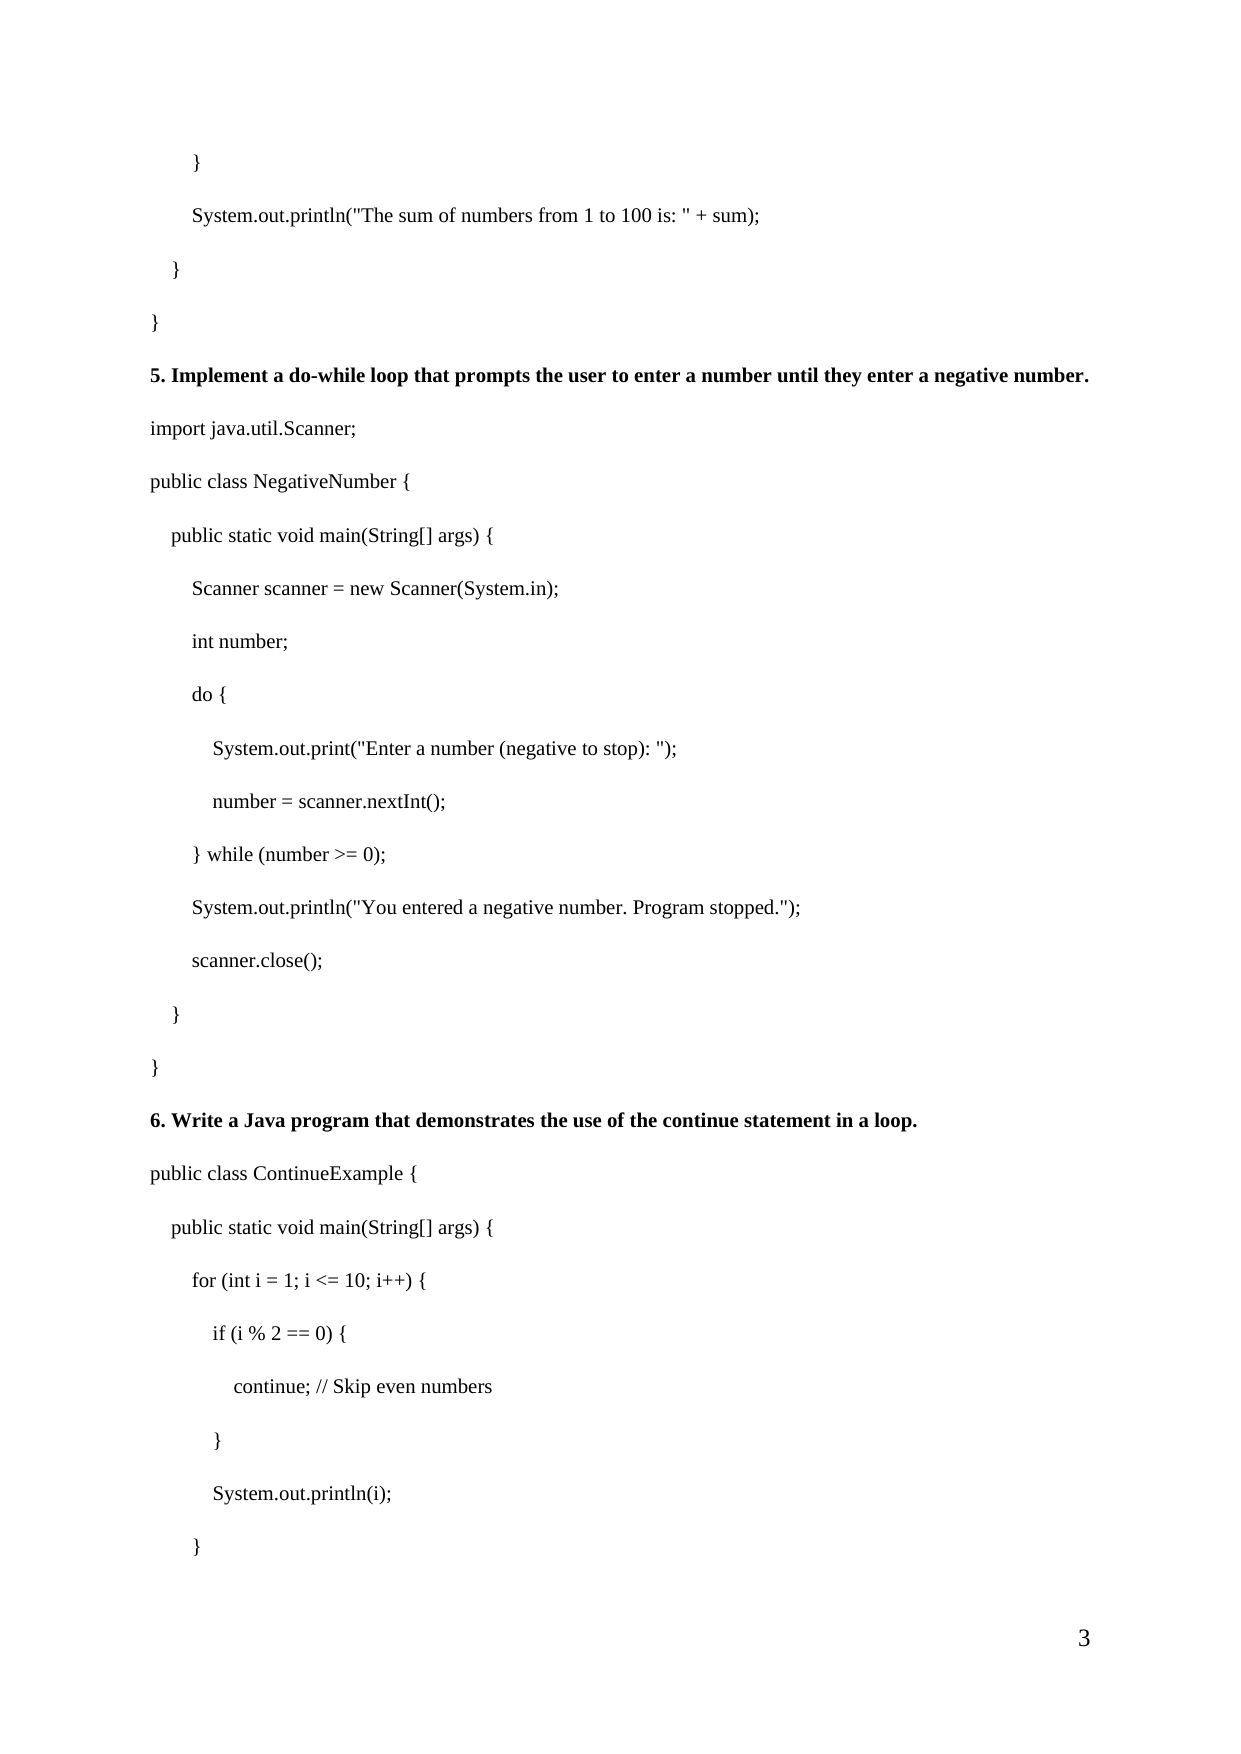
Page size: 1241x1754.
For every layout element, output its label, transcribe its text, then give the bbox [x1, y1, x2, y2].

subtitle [150, 1214, 1090, 1239]
subtitle 5. Implement a do-while loop that prompts the user to enter a number until they enter a negative number. [150, 363, 1090, 387]
subtitle Scanner scanner = new Scanner(System.in); [150, 576, 1090, 600]
subtitle } [150, 1055, 1090, 1079]
subtitle continue; // Skip even numbers [150, 1374, 1090, 1398]
subtitle public class NegativeNumber { [150, 469, 1090, 493]
subtitle } while (number >= 0); [150, 842, 1090, 866]
subtitle import java.util.Scanner; [150, 416, 1090, 440]
subtitle if (i % 2 == 0) { [150, 1321, 1090, 1345]
subtitle } [150, 1427, 1090, 1452]
subtitle public class ContinueExample { [150, 1161, 1090, 1185]
subtitle number = scanner.nextInt(); [150, 789, 1090, 813]
subtitle System.out.print("Enter a number (negative to stop): "); [150, 736, 1090, 759]
subtitle } [150, 310, 1090, 334]
subtitle for (int i = 1; i <= 10; i++) { [150, 1268, 1090, 1292]
subtitle System.out.println("The sum of numbers from 1 to 100 is: " + sum); [150, 203, 1090, 227]
subtitle do { [150, 682, 1090, 706]
subtitle scanner.close(); [150, 948, 1090, 972]
subtitle } [150, 1002, 1090, 1026]
subtitle } [150, 1534, 1090, 1558]
subtitle } [150, 256, 1090, 281]
subtitle } [150, 150, 1090, 174]
subtitle System.out.println("You entered a negative number. Program stopped."); [150, 895, 1090, 919]
subtitle 6. Write a Java program that demonstrates the use of the continue statement in a loop. [150, 1108, 1090, 1132]
subtitle int number; [150, 629, 1090, 653]
subtitle System.out.println(i); [150, 1481, 1090, 1505]
subtitle public static void main(String[] args) { [150, 523, 1090, 547]
